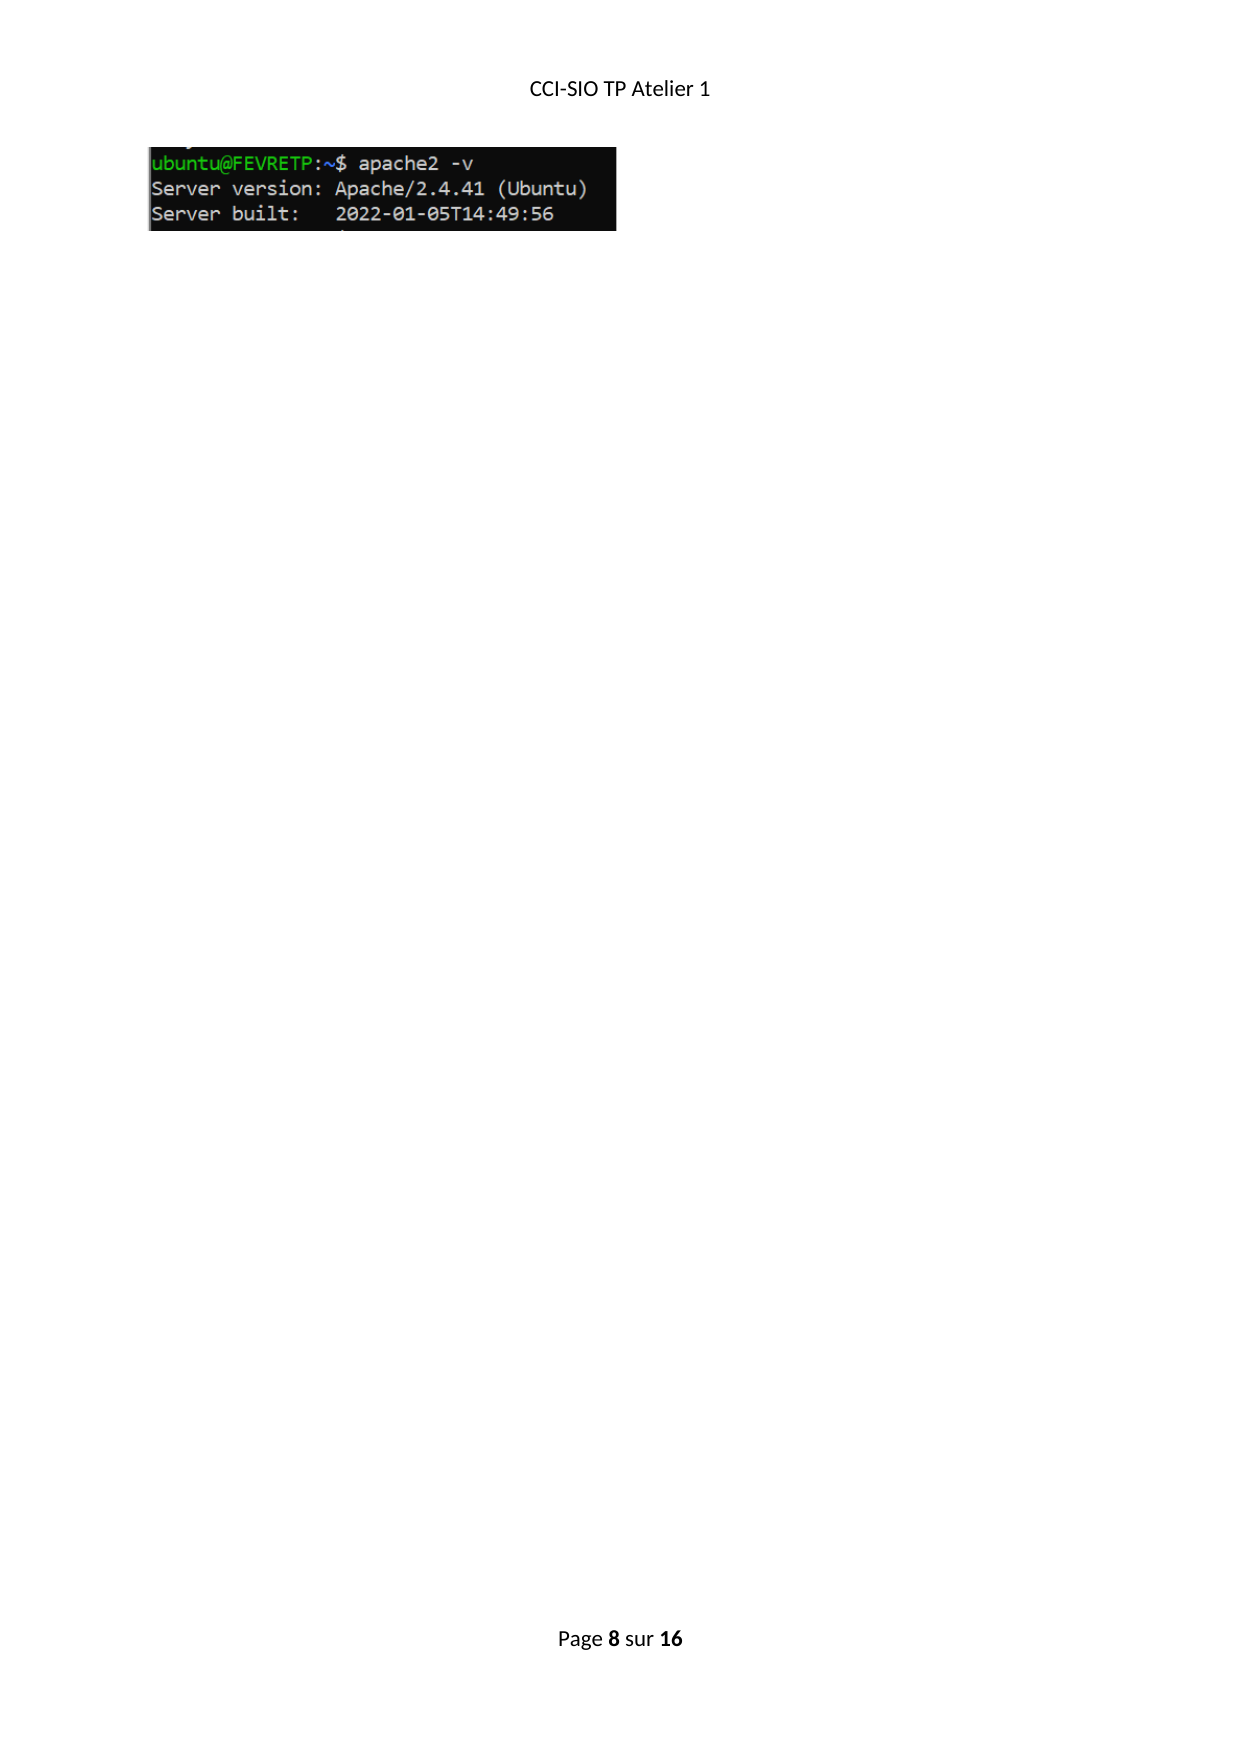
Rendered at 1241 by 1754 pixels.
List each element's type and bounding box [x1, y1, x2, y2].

picture [147, 147, 617, 231]
